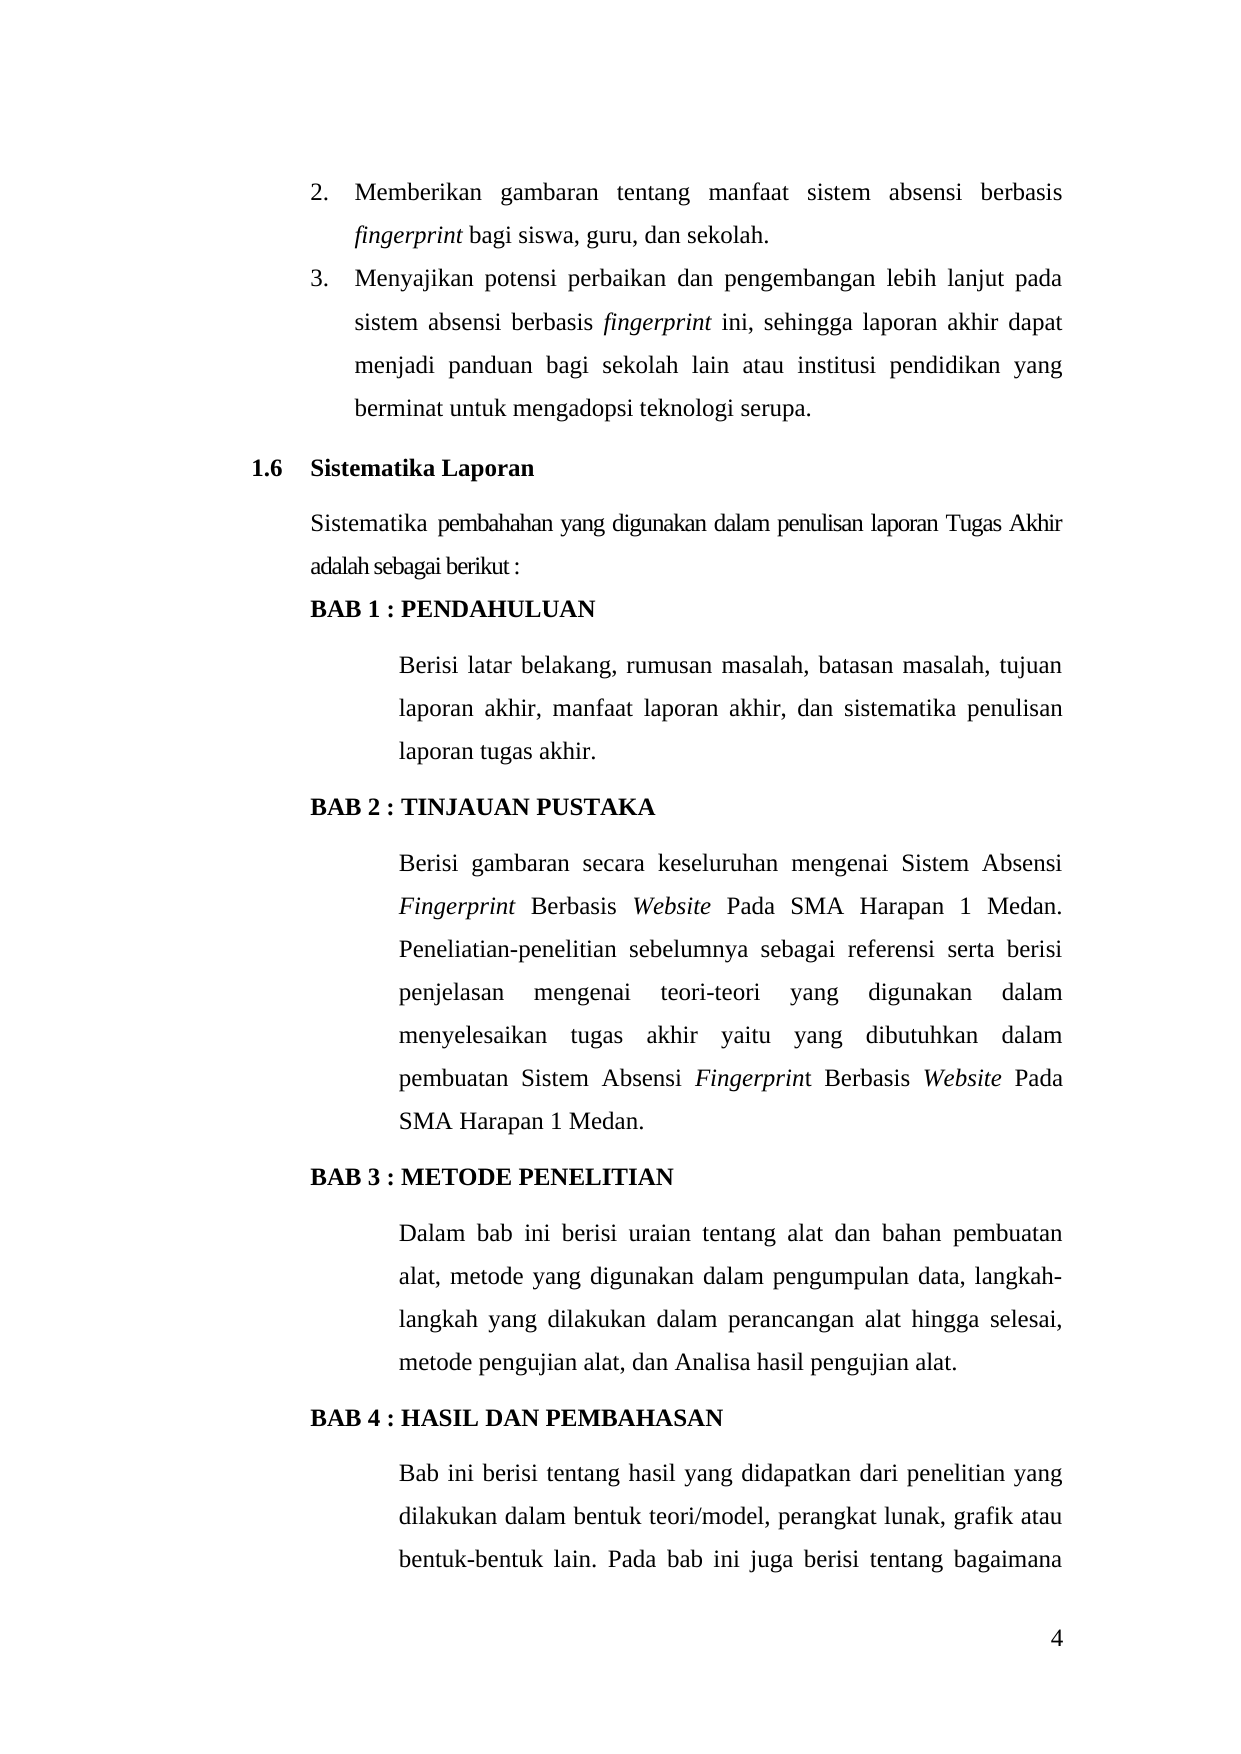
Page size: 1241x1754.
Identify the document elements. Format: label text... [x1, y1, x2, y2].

text Berisi gambaran secara keseluruhan mengenai Sistem Absensi Fingerprint Berbasis Website Pada SMA Harapan 1 Medan. Peneliatian-penelitian sebelumnya sebagai referensi serta berisi penjelasan mengenai teori-teori yang digunakan dalam menyelesaikan tugas akhir yaitu yang dibutuhkan dalam pembuatan Sistem Absensi Fingerprint Berbasis Website Pada SMA Harapan 1 Medan. [399, 848, 1063, 1135]
text BAB 3 : METODE PENELITIAN [310, 1162, 1063, 1191]
text Sistematika pembahahan yang digunakan dalam penulisan laporan Tugas Akhir adalah sebagai berikut : [266, 508, 1063, 580]
list Memberikan gambaran tentang manfaat sistem absensi berbasis fingerprint bagi siswa, guru, dan sekolah. [310, 177, 1063, 249]
list Menyajikan potensi perbaikan dan pengembangan lebih lanjut pada sistem absensi berbasis fingerprint ini, sehingga laporan akhir dapat menjadi panduan bagi sekolah lain atau institusi pendidikan yang berminat untuk mengadopsi teknologi serupa. [310, 263, 1063, 422]
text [399, 1458, 1063, 1573]
text Dalam bab ini berisi uraian tentang alat dan bahan pembuatan alat, metode yang digunakan dalam pengumpulan data, langkah-langkah yang dilakukan dalam perancangan alat hingga selesai, metode pengujian alat, dan Analisa hasil pengujian alat. [399, 1218, 1063, 1376]
text BAB 4 : HASIL DAN PEMBAHASAN [310, 1403, 1063, 1431]
text BAB 2 : TINJAUAN PUSTAKA [310, 792, 1063, 821]
text BAB 1 : PENDAHULUAN [310, 594, 1063, 623]
text Berisi latar belakang, rumusan masalah, batasan masalah, tujuan laporan akhir, manfaat laporan akhir, dan sistematika penulisan laporan tugas akhir. [399, 650, 1063, 765]
subtitle Sistematika Laporan [251, 453, 1063, 481]
